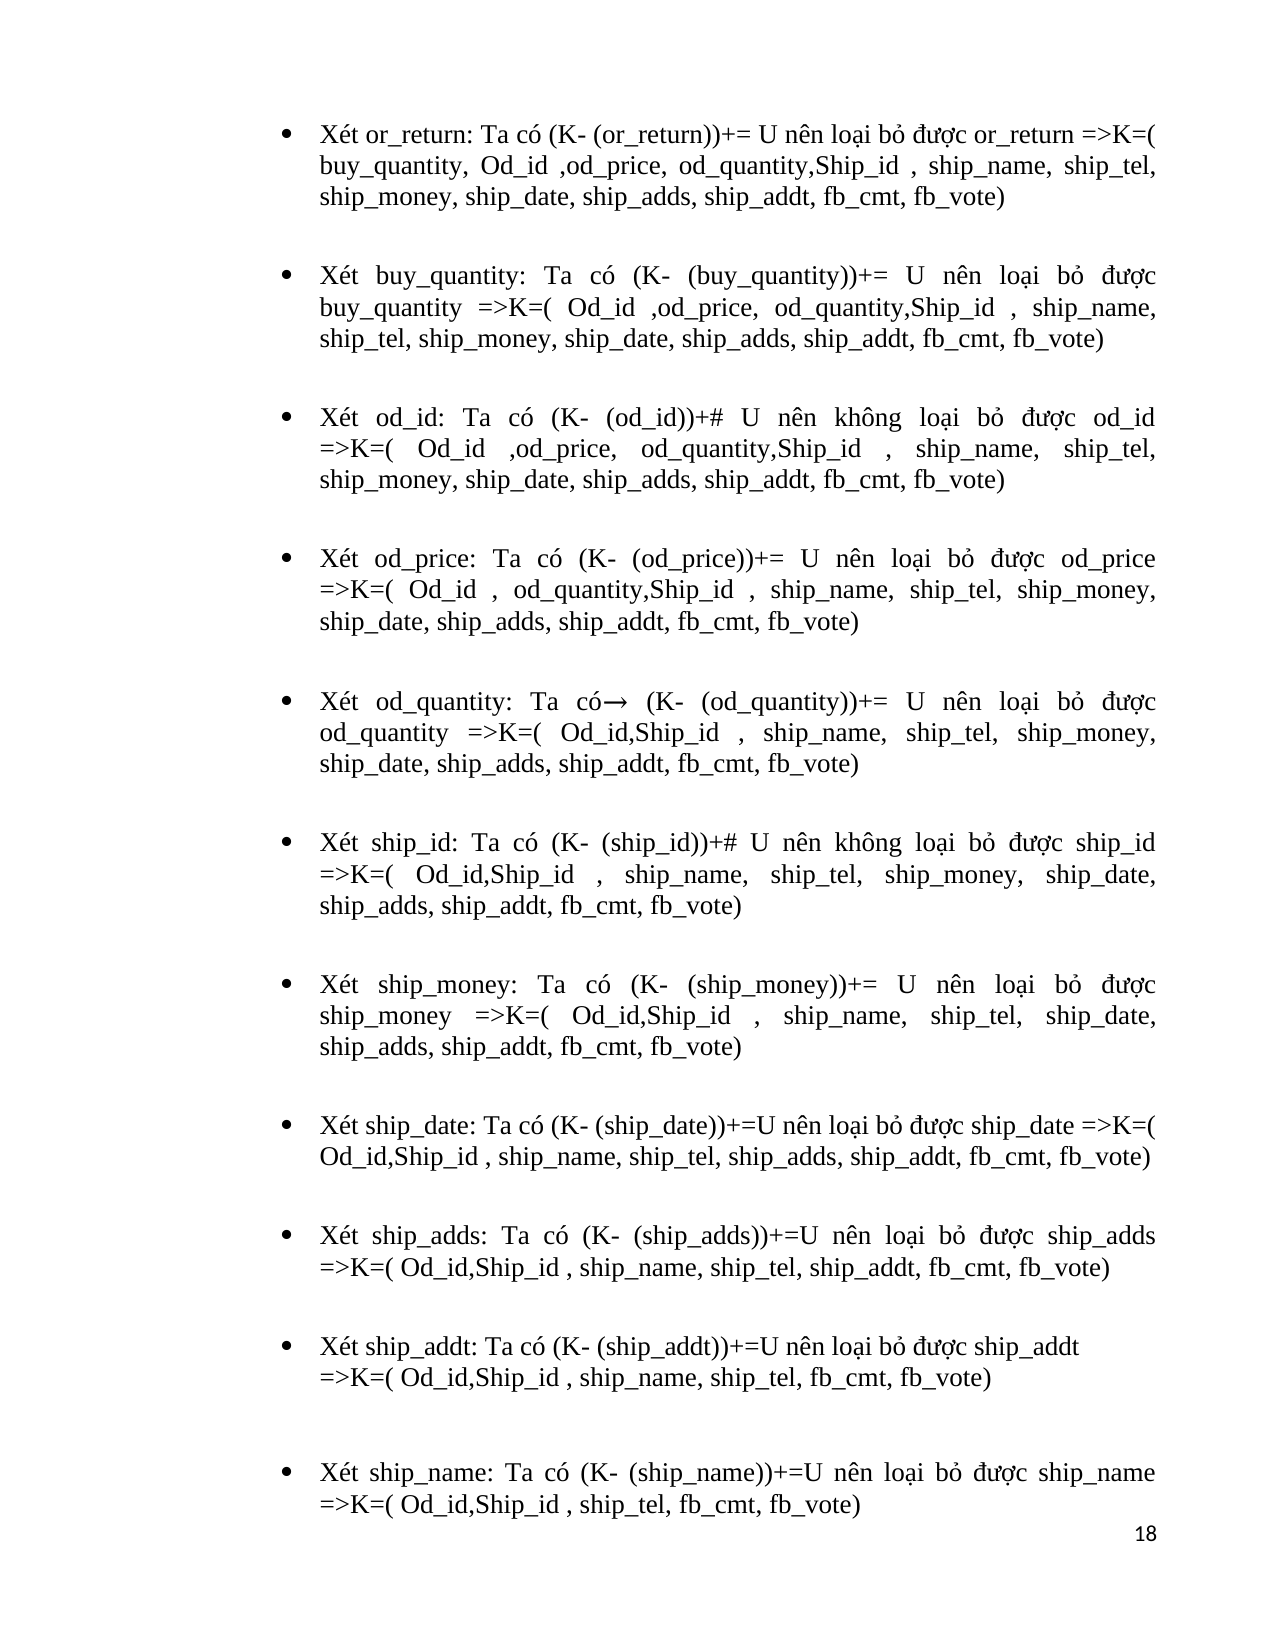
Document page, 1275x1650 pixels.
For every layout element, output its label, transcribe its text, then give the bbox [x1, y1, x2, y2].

list Xét ship_id: Ta có (K- (ship_id))+# U nên không loại bỏ được ship_id =>K=( Od_id,Ship_id , ship_name, ship_tel, ship_money, ship_date, ship_adds, ship_addt, fb_cmt, fb_vote) [282, 826, 1157, 920]
list Xét od_id: Ta có (K- (od_id))+# U nên không loại bỏ được od_id =>K=( Od_id ,od_price, od_quantity,Ship_id , ship_name, ship_tel, ship_money, ship_date, ship_adds, ship_addt, fb_cmt, fb_vote) [282, 401, 1157, 494]
list Xét ship_adds: Ta có (K- (ship_adds))+=U nên loại bỏ được ship_adds =>K=( Od_id,Ship_id , ship_name, ship_tel, ship_addt, fb_cmt, fb_vote) [282, 1219, 1157, 1282]
list Xét buy_quantity: Ta có (K- (buy_quantity))+= U nên loại bỏ được buy_quantity =>K=( Od_id ,od_price, od_quantity,Ship_id , ship_name, ship_tel, ship_money, ship_date, ship_adds, ship_addt, fb_cmt, fb_vote) [282, 259, 1157, 353]
list Xét od_price: Ta có (K- (od_price))+= U nên loại bỏ được od_price =>K=( Od_id , od_quantity,Ship_id , ship_name, ship_tel, ship_money, ship_date, ship_adds, ship_addt, fb_cmt, fb_vote) [282, 542, 1157, 636]
list Xét or_return: Ta có (K- (or_return))+= U nên loại bỏ được or_return =>K=( buy_quantity, Od_id ,od_price, od_quantity,Ship_id , ship_name, ship_tel, ship_money, ship_date, ship_adds, ship_addt, fb_cmt, fb_vote) [282, 118, 1157, 212]
list Xét ship_money: Ta có (K- (ship_money))+= U nên loại bỏ được ship_money =>K=( Od_id,Ship_id , ship_name, ship_tel, ship_date, ship_adds, ship_addt, fb_cmt, fb_vote) [282, 968, 1157, 1061]
list Xét ship_name: Ta có (K- (ship_name))+=U nên loại bỏ được ship_name =>K=( Od_id,Ship_id , ship_tel, fb_cmt, fb_vote) [282, 1456, 1157, 1519]
list Xét od_quantity: Ta có→ (K- (od_quantity))+= U nên loại bỏ được od_quantity =>K=( Od_id,Ship_id , ship_name, ship_tel, ship_money, ship_date, ship_adds, ship_addt, fb_cmt, fb_vote) [282, 683, 1157, 779]
list Xét ship_date: Ta có (K- (ship_date))+=U nên loại bỏ được ship_date =>K=( Od_id,Ship_id , ship_name, ship_tel, ship_adds, ship_addt, fb_cmt, fb_vote) [282, 1109, 1157, 1172]
list Xét ship_addt: Ta có (K- (ship_addt))+=U nên loại bỏ được ship_addt [282, 1329, 1157, 1361]
text =>K=( Od_id,Ship_id , ship_name, ship_tel, fb_cmt, fb_vote) [282, 1361, 1157, 1392]
